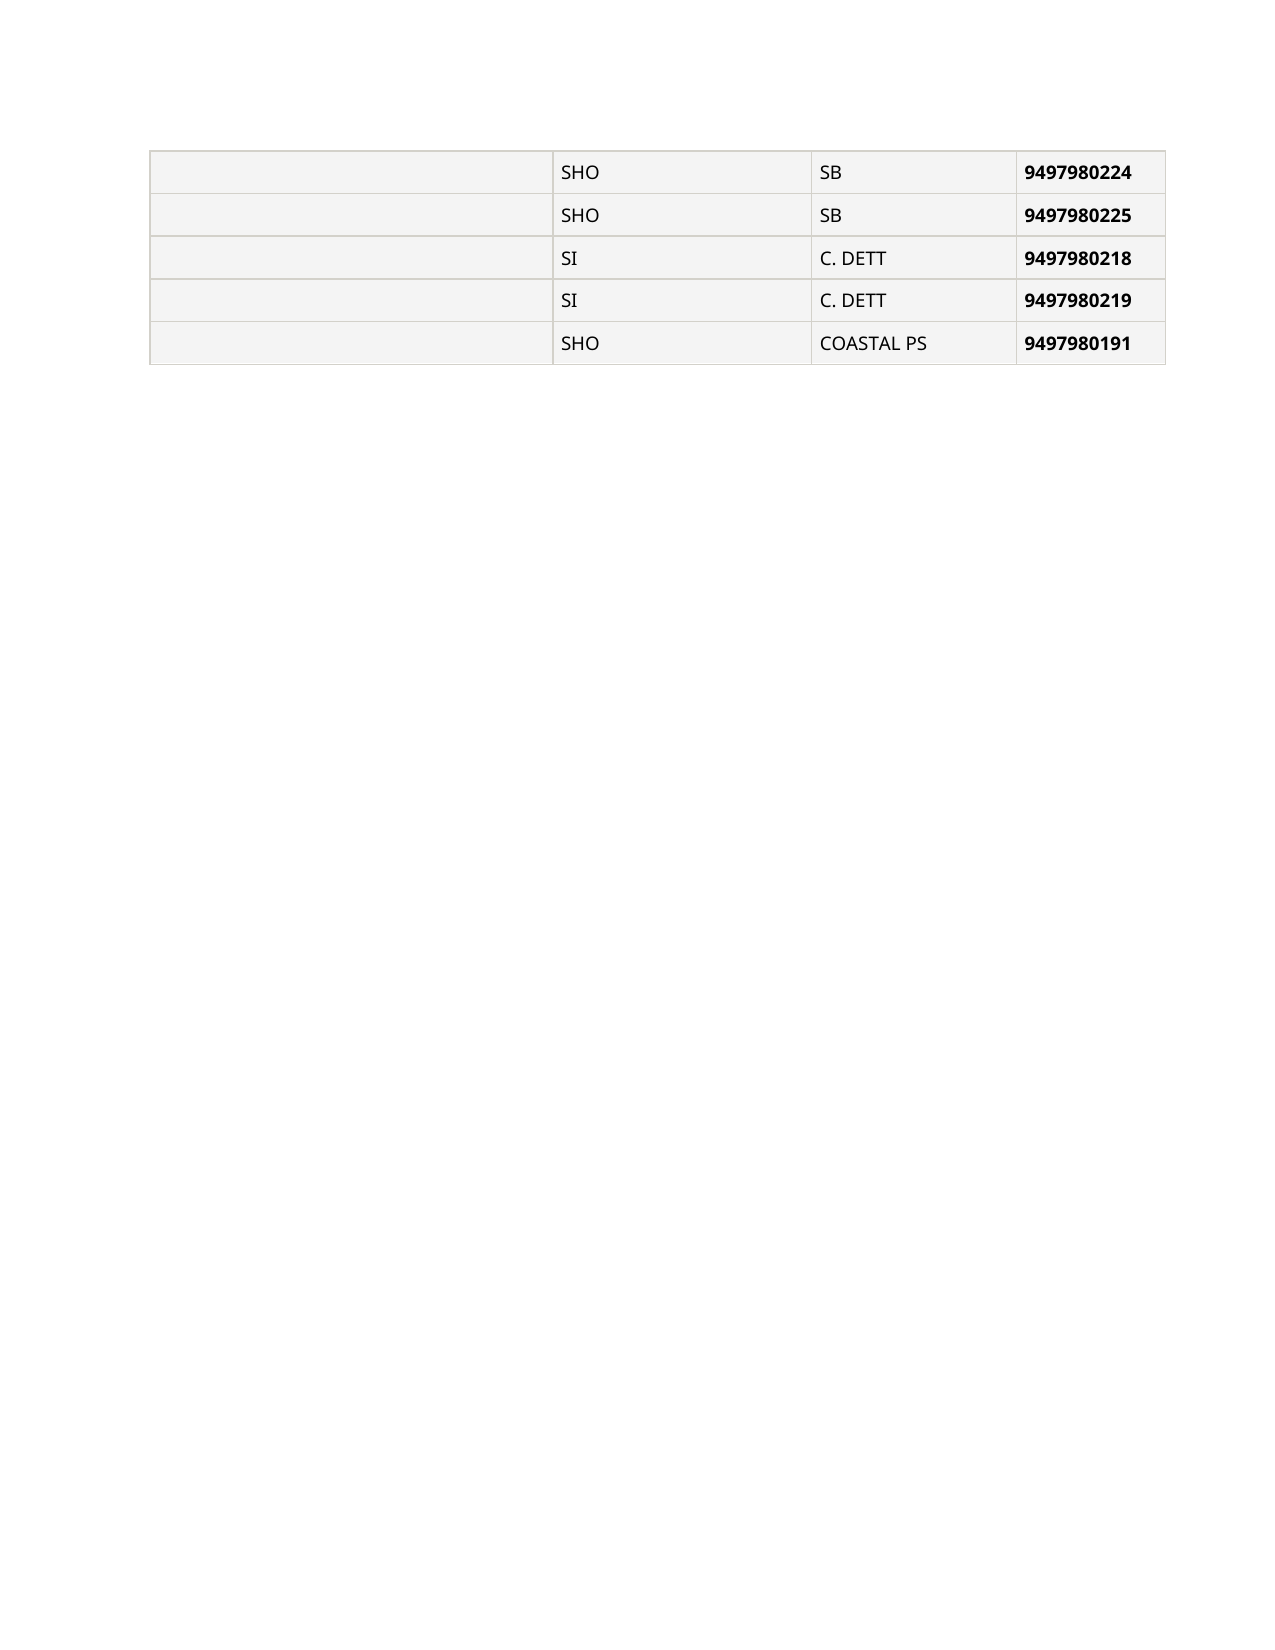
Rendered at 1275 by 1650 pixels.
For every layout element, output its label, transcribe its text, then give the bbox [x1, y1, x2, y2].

table_cell [151, 237, 552, 278]
table_cell SB [812, 194, 1016, 235]
table_cell C. DETT [812, 280, 1016, 321]
table_cell SI [554, 237, 811, 278]
table_cell SHO [554, 194, 811, 235]
table_cell 9497980191 [1017, 322, 1165, 363]
table_cell 9497980219 [1017, 280, 1165, 321]
table_cell [151, 152, 552, 193]
table_cell COASTAL PS [812, 322, 1016, 363]
table_cell SHO [554, 152, 811, 193]
table_cell [151, 280, 552, 321]
table_cell SB [812, 152, 1016, 193]
table_cell 9497980218 [1017, 237, 1165, 278]
table_cell SI [554, 280, 811, 321]
table_cell [151, 322, 552, 363]
table_cell SHO [554, 322, 811, 363]
table_cell C. DETT [812, 237, 1016, 278]
table_cell [151, 194, 552, 235]
table_cell 9497980224 [1017, 152, 1165, 193]
table_cell 9497980225 [1017, 194, 1165, 235]
